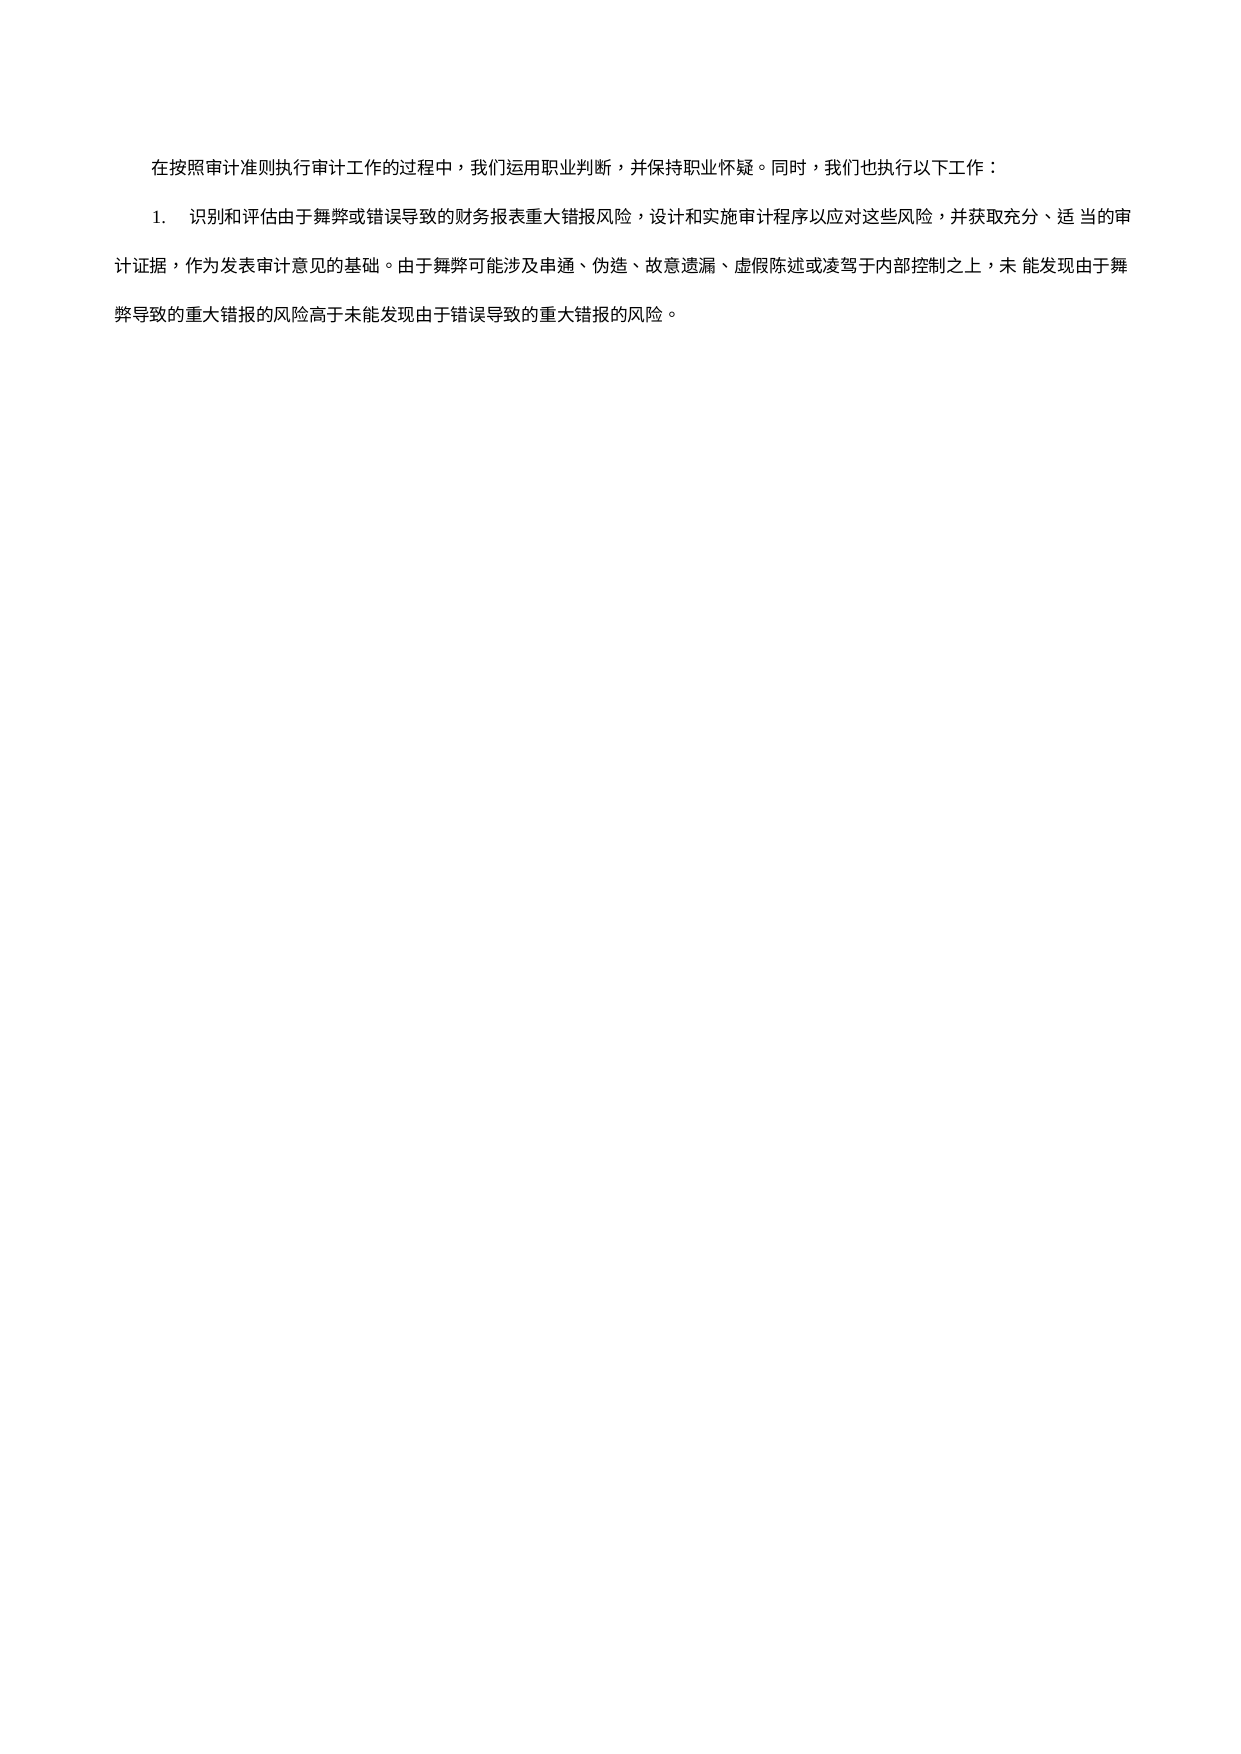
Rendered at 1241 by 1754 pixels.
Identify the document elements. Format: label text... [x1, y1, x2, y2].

text 在按照审计准则执行审计工作的过程中，我们运用职业判断，并保持职业怀疑。同时，我们也执行以下工作： [114, 136, 1133, 184]
list 识别和评估由于舞弊或错误导致的财务报表重大错报风险，设计和实施审计程序以应对这些风险，并获取充分、适 当的审计证据，作为发表审计意见的基础。由于舞弊可能涉及串通、伪造、故意遗漏、虚假陈述或凌驾于内部控制之上，未 能发现由于舞弊导致的重大错报的风险高于未能发现由于错误导致的重大错报的风险。 [114, 184, 1133, 331]
